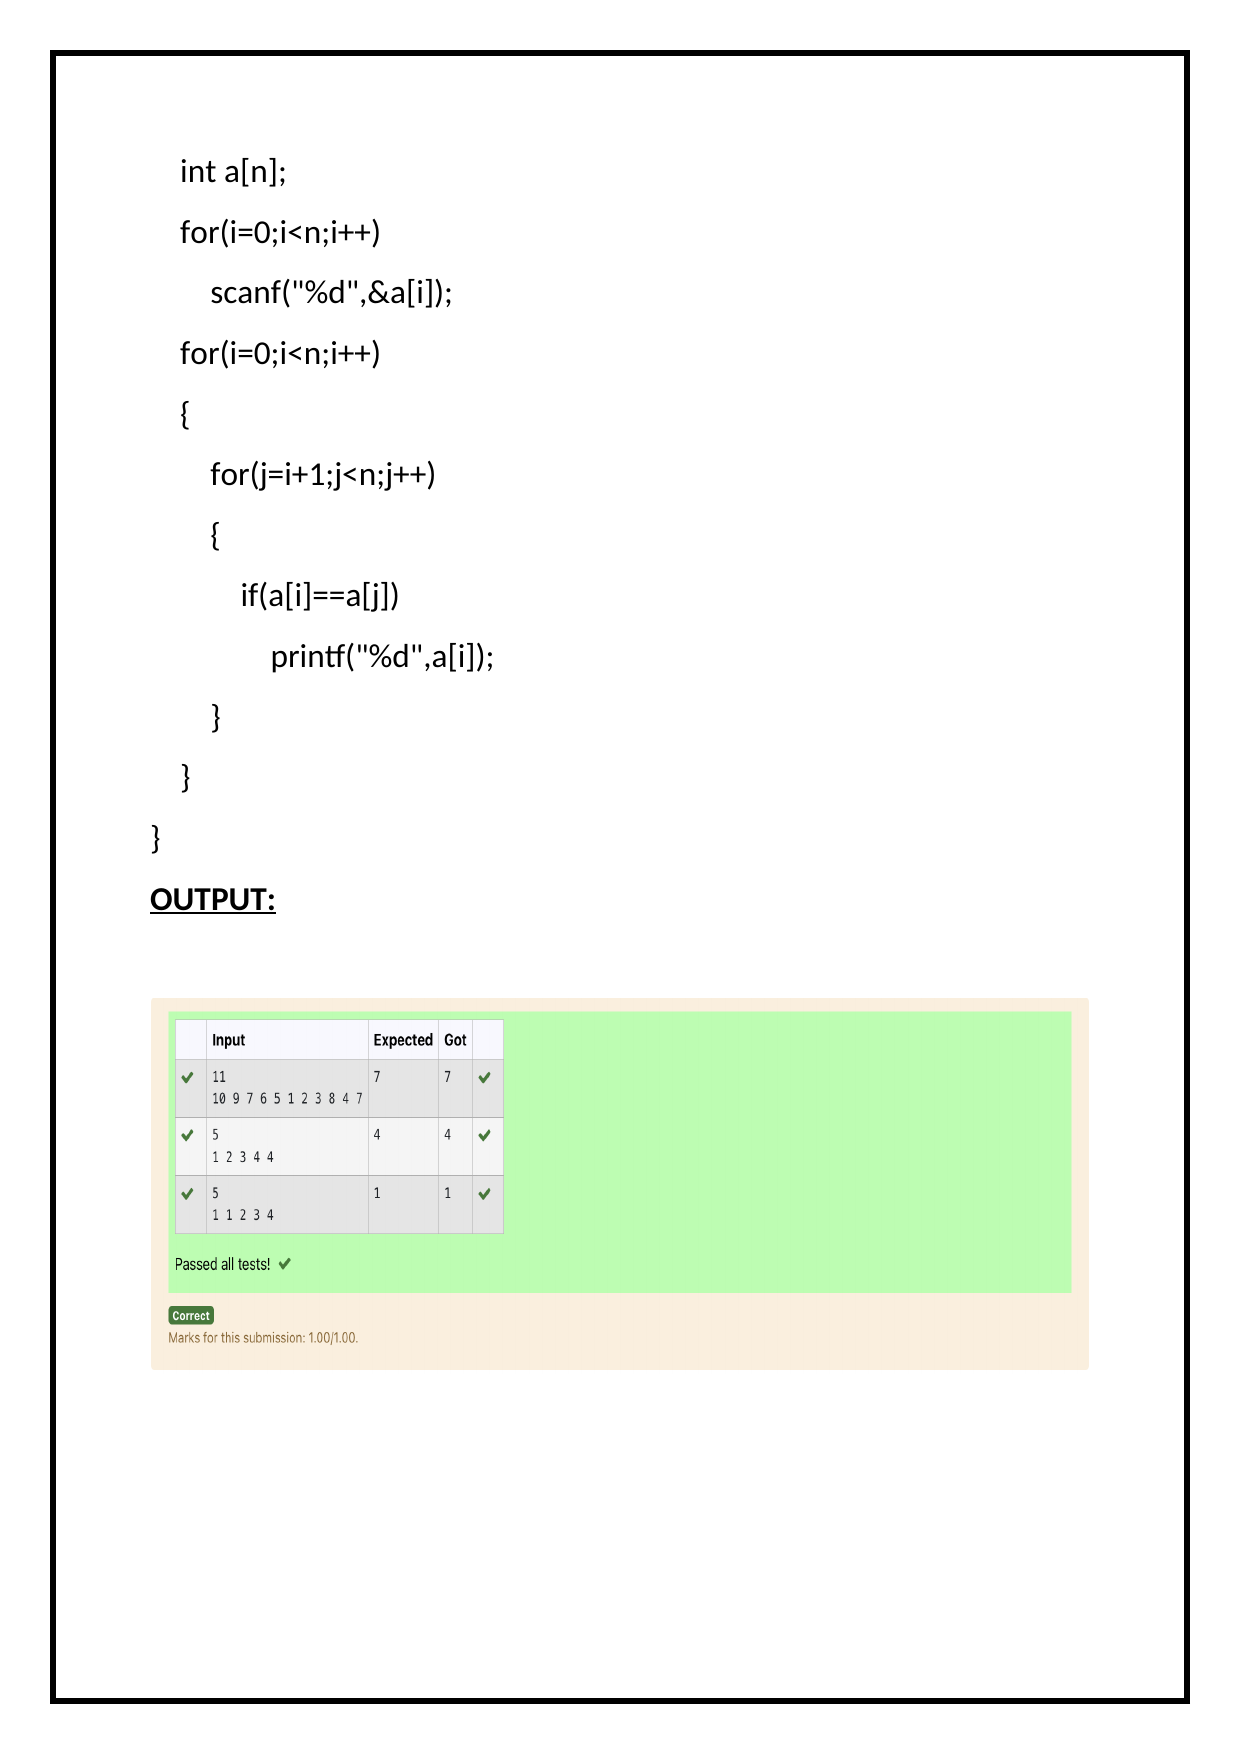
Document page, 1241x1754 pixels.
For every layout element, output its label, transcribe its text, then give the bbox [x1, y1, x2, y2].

text } [150, 696, 1090, 736]
text OUTPUT: [150, 877, 1090, 918]
text { [150, 514, 1090, 554]
text int a[n]; [150, 150, 1090, 191]
text printf("%d",a[i]); [150, 635, 1090, 676]
text for(j=i+1;j<n;j++) [150, 453, 1090, 494]
text { [150, 392, 1090, 433]
text for(i=0;i<n;i++) [150, 332, 1090, 373]
text } [150, 817, 1090, 858]
text scanf("%d",&a[i]); [150, 271, 1090, 312]
text for(i=0;i<n;i++) [150, 211, 1090, 251]
text if(a[i]==a[j]) [150, 574, 1090, 615]
picture [150, 998, 1091, 1374]
text } [150, 756, 1090, 797]
